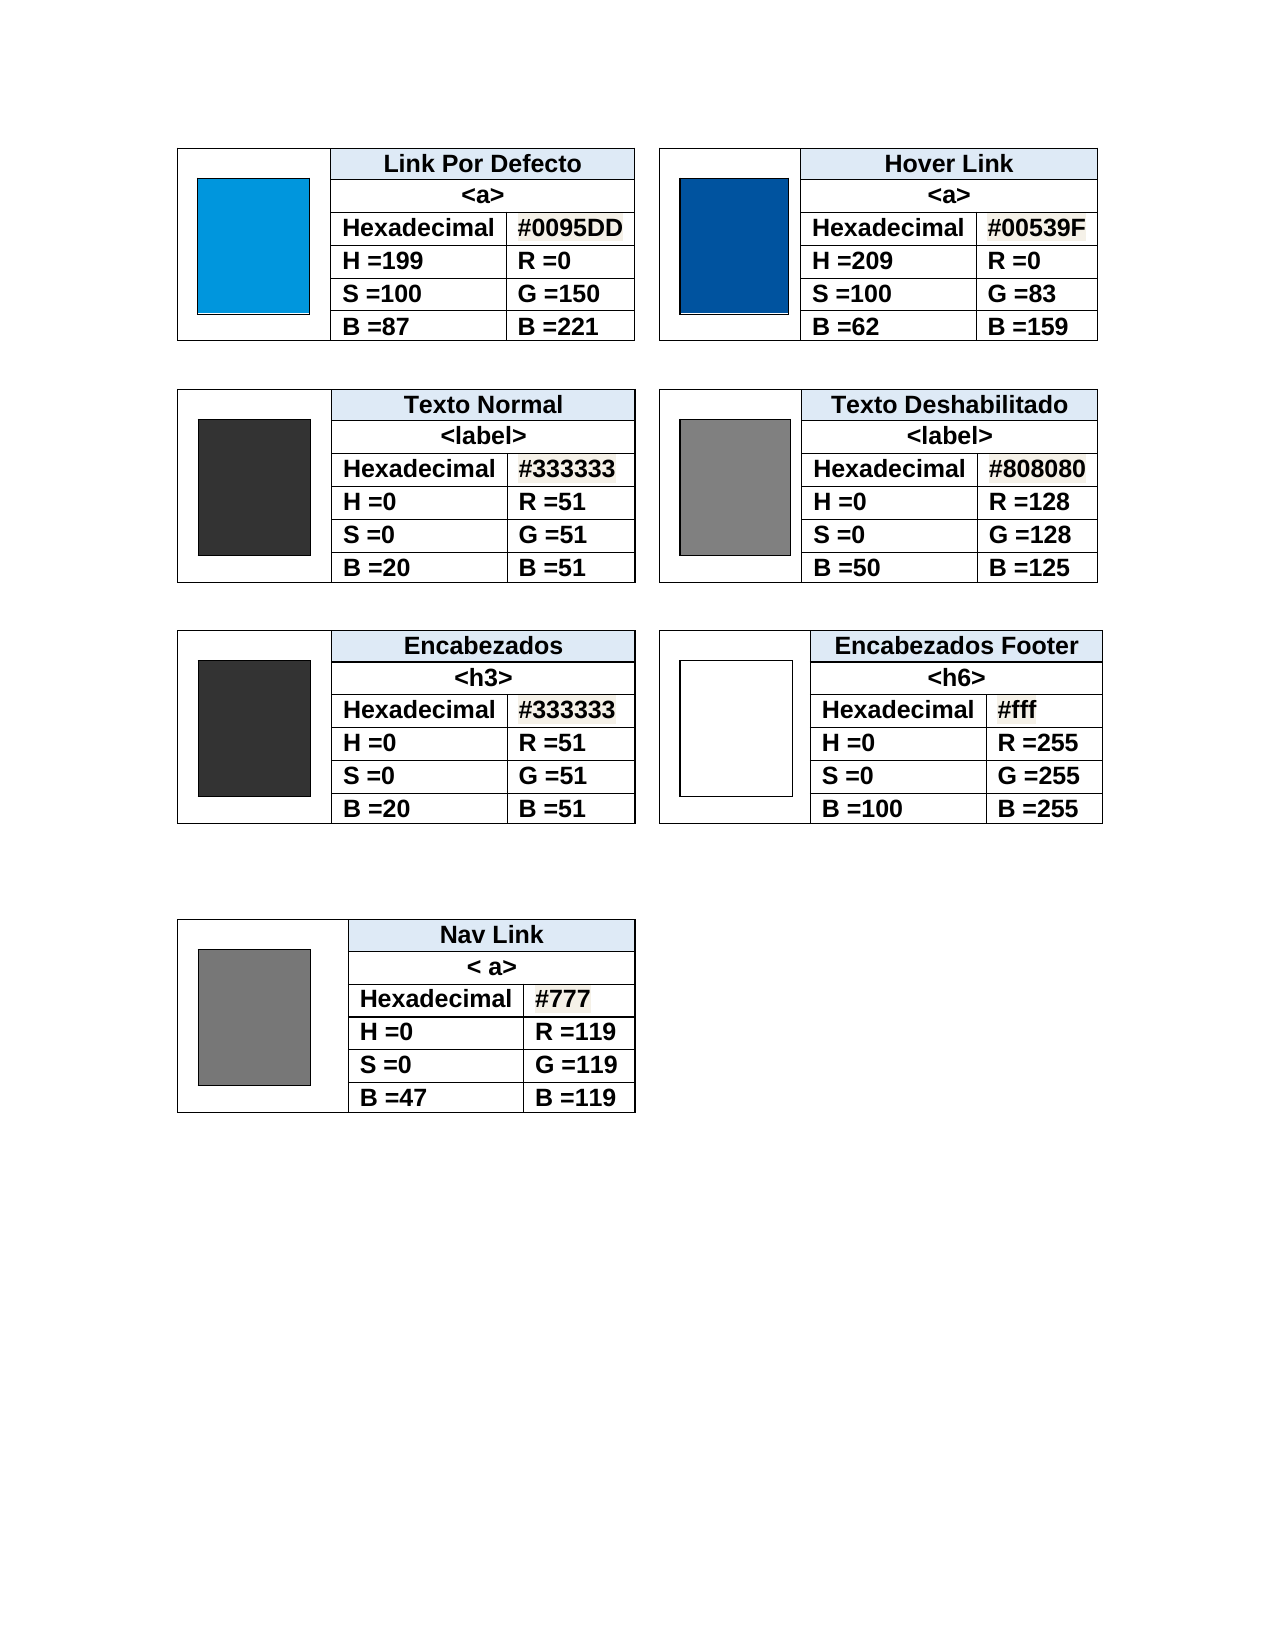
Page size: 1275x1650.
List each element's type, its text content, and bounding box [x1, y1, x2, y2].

table_header Encabezados [332, 631, 634, 661]
table_cell S =100 [331, 279, 506, 310]
table_cell S =0 [332, 761, 507, 793]
table_cell S =0 [349, 1050, 523, 1082]
table_cell B =62 [801, 311, 976, 340]
table_cell Hexadecimal [802, 454, 977, 486]
table_cell #333333 [508, 454, 634, 486]
table_header [660, 631, 810, 823]
table_cell R =51 [508, 487, 634, 519]
table_cell Hexadecimal [331, 213, 506, 244]
table_header Texto Deshabilitado [802, 390, 1097, 420]
table_header [178, 390, 331, 582]
table_header Hover Link [801, 149, 1097, 179]
table_cell G =128 [978, 520, 1097, 552]
table_cell B =100 [811, 794, 986, 823]
table_header [660, 149, 800, 340]
table_cell #777 [524, 985, 634, 1016]
table_cell <h3> [332, 663, 634, 694]
table_cell B =255 [987, 794, 1102, 823]
table_cell H =0 [802, 487, 977, 519]
table_cell G =150 [507, 279, 634, 310]
table_cell #333333 [508, 695, 634, 727]
table_cell #808080 [978, 454, 1097, 486]
table_header [178, 149, 330, 340]
table_cell B =51 [508, 553, 634, 582]
table_header [178, 631, 331, 823]
table_cell R =0 [977, 246, 1097, 277]
table_cell G =83 [977, 279, 1097, 310]
table_cell R =128 [978, 487, 1097, 519]
table_cell H =0 [332, 487, 507, 519]
table_cell S =0 [332, 520, 507, 552]
table_cell <h6> [811, 663, 1102, 694]
table_cell H =199 [331, 246, 506, 277]
table_cell <a> [331, 180, 634, 212]
table_cell Hexadecimal [349, 985, 523, 1016]
table_cell B =159 [977, 311, 1097, 340]
table_cell G =119 [524, 1050, 634, 1082]
table_cell S =0 [811, 761, 986, 793]
table_cell <label> [802, 421, 1097, 453]
table_cell H =0 [811, 728, 986, 760]
table_cell #0095DD [507, 213, 634, 244]
table_cell Hexadecimal [332, 454, 507, 486]
table_header Encabezados Footer [811, 631, 1102, 661]
table_cell B =47 [349, 1083, 523, 1112]
table_cell S =0 [802, 520, 977, 552]
table_cell S =100 [801, 279, 976, 310]
table_cell R =0 [507, 246, 634, 277]
table_cell G =255 [987, 761, 1102, 793]
table_cell Hexadecimal [332, 695, 507, 727]
table_cell B =50 [802, 553, 977, 582]
table_cell Hexadecimal [811, 695, 986, 727]
table_cell B =51 [508, 794, 634, 823]
table_cell < a> [349, 952, 634, 983]
table_cell B =221 [507, 311, 634, 340]
table_header Texto Normal [332, 390, 634, 420]
table_cell G =51 [508, 761, 634, 793]
table_header [660, 390, 801, 582]
table_cell G =51 [508, 520, 634, 552]
table_header Nav Link [349, 920, 634, 951]
table_cell <label> [332, 421, 634, 453]
table_cell R =119 [524, 1018, 634, 1049]
table_cell H =0 [332, 728, 507, 760]
table_cell B =20 [332, 794, 507, 823]
table_header [178, 920, 348, 1112]
table_cell B =125 [978, 553, 1097, 582]
table_header Link Por Defecto [331, 149, 634, 179]
table_cell B =87 [331, 311, 506, 340]
table_cell H =0 [349, 1018, 523, 1049]
table_cell B =119 [524, 1083, 634, 1112]
table_cell #fff [987, 695, 1102, 727]
table_cell #00539F [977, 213, 1097, 244]
table_cell <a> [801, 180, 1097, 212]
table_cell H =209 [801, 246, 976, 277]
table_cell Hexadecimal [801, 213, 976, 244]
table_cell R =255 [987, 728, 1102, 760]
table_cell B =20 [332, 553, 507, 582]
table_cell R =51 [508, 728, 634, 760]
